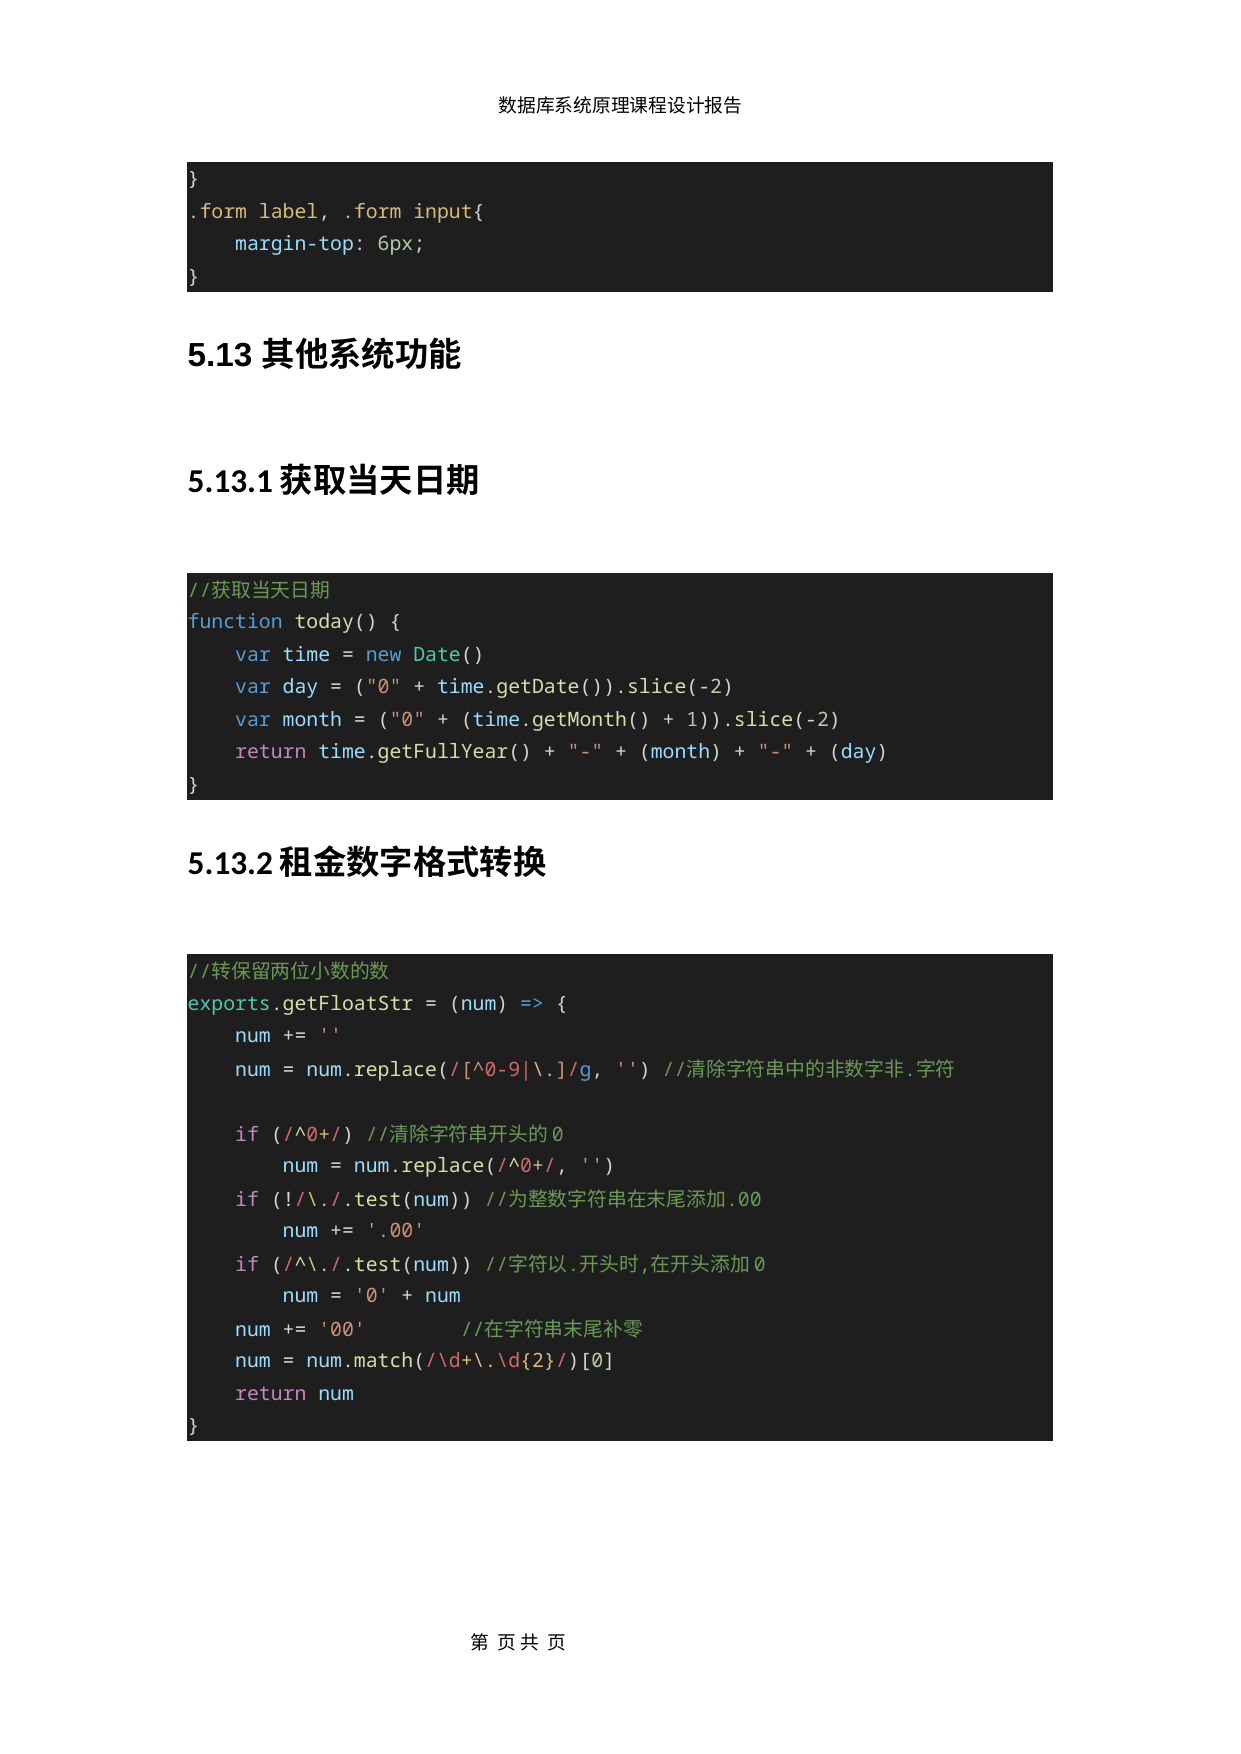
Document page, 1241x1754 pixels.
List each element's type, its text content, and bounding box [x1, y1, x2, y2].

text num = num.replace(/[^0-9|\.]/g, '') //清除字符串中的非数字非.字符 [187, 1051, 1053, 1084]
text var day = ("0" + time.getDate()).slice(-2) [187, 670, 1053, 703]
text margin-top: 6px; [187, 227, 1053, 259]
text num = num.replace(/^0+/, '') [187, 1149, 1053, 1181]
text } [187, 768, 1053, 800]
text var time = new Date() [187, 638, 1053, 670]
text .form label, .form input{ [187, 194, 1053, 227]
text num += '.00' [187, 1214, 1053, 1246]
text num = '0' + num [187, 1279, 1053, 1311]
text //转保留两位小数的数 [187, 954, 1053, 986]
text exports.getFloatStr = (num) => { [187, 986, 1053, 1019]
text if (!/\./.test(num)) //为整数字符串在末尾添加.00 [187, 1181, 1053, 1214]
text num += '00' //在字符串末尾补零 [187, 1311, 1053, 1344]
text } [187, 1409, 1053, 1441]
text } [187, 259, 1053, 292]
text return num [187, 1376, 1053, 1409]
text if (/^0+/) //清除字符串开头的0 [187, 1116, 1053, 1149]
text var month = ("0" + (time.getMonth() + 1)).slice(-2) [187, 703, 1053, 735]
text num += '' [187, 1019, 1053, 1051]
text num = num.match(/\d+\.\d{2}/)[0] [187, 1344, 1053, 1376]
text if (/^\./.test(num)) //字符以.开头时,在开头添加0 [187, 1246, 1053, 1279]
text return time.getFullYear() + "-" + (month) + "-" + (day) [187, 735, 1053, 768]
text function today() { [187, 605, 1053, 638]
subtitle 5.13.2租金数字格式转换 [187, 827, 1053, 892]
text } [187, 162, 1053, 194]
text //获取当天日期 [187, 573, 1053, 605]
subtitle 5.13.1获取当天日期 [187, 446, 1053, 511]
subtitle 5.13 其他系统功能 [187, 319, 1053, 384]
